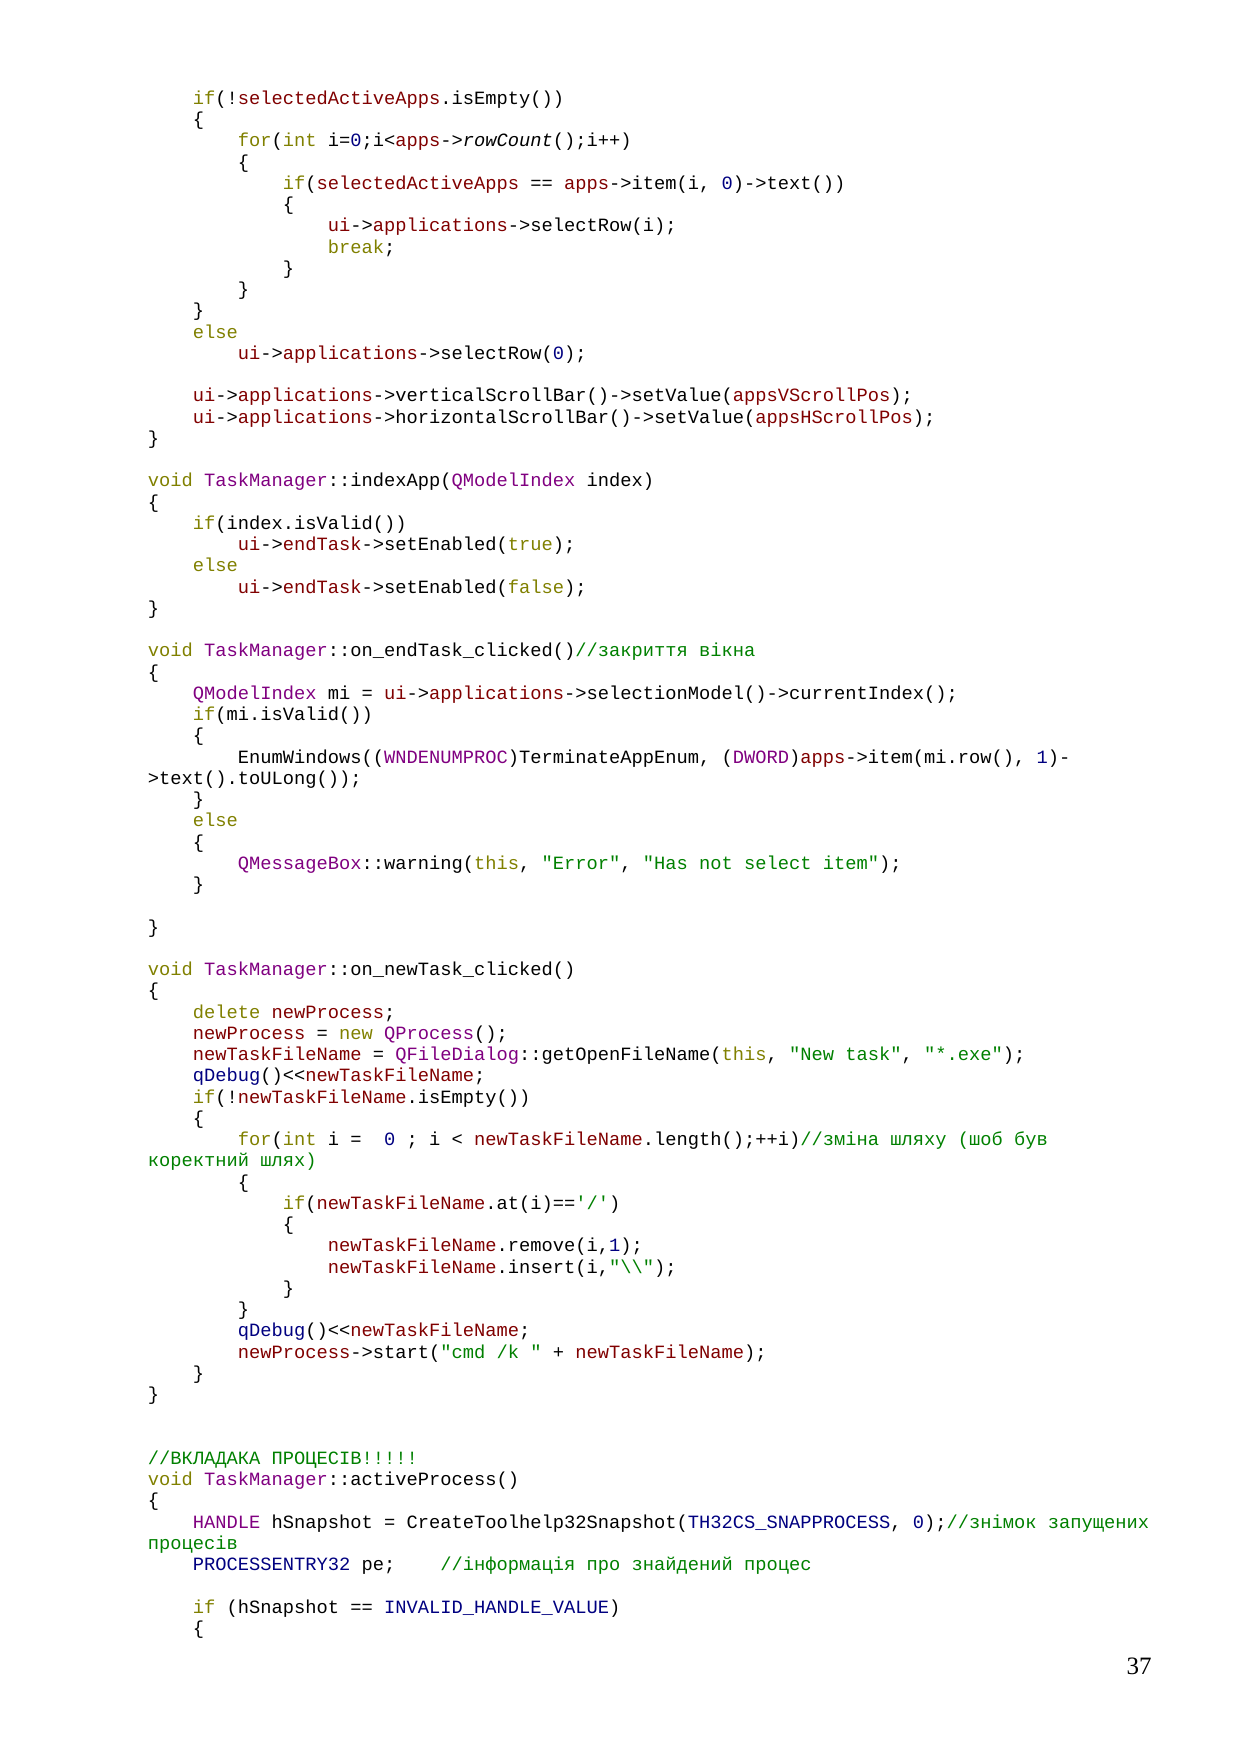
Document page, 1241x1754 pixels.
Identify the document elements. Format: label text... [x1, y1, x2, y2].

text PROCESSENTRY32 pe; //інформація про знайдений процес [148, 1555, 1152, 1576]
text { [148, 152, 1152, 174]
text { [148, 195, 1152, 216]
text } [148, 917, 1152, 939]
text } [148, 429, 1152, 450]
text { [148, 1109, 1152, 1130]
text delete newProcess; [148, 1002, 1152, 1024]
text newProcess = new QProcess(); [148, 1024, 1152, 1045]
text { [148, 1619, 1152, 1640]
text HANDLE hSnapshot = CreateToolhelp32Snapshot(TH32CS_SNAPPROCESS, 0);//знімок запущених процесів [148, 1512, 1152, 1555]
text if(index.isValid()) [148, 514, 1152, 535]
text { [148, 832, 1152, 854]
text if (hSnapshot == INVALID_HANDLE_VALUE) [148, 1597, 1152, 1619]
text for(int i=0;i<apps->rowCount();i++) [148, 131, 1152, 152]
text QModelIndex mi = ui->applications->selectionModel()->currentIndex(); [148, 684, 1152, 705]
text { [148, 981, 1152, 1002]
text else [148, 811, 1152, 832]
text if(mi.isValid()) [148, 705, 1152, 726]
text void TaskManager::indexApp(QModelIndex index) [148, 471, 1152, 492]
text EnumWindows((WNDENUMPROC)TerminateAppEnum, (DWORD)apps->item(mi.row(), 1)->text().toULong()); [148, 747, 1152, 790]
text ui->applications->selectRow(0); [148, 344, 1152, 365]
text qDebug()<<newTaskFileName; [148, 1066, 1152, 1087]
text else [148, 556, 1152, 577]
text } [148, 1385, 1152, 1406]
text newTaskFileName = QFileDialog::getOpenFileName(this, "New task", "*.exe"); [148, 1045, 1152, 1066]
text { [148, 110, 1152, 131]
text void TaskManager::on_endTask_clicked()//закриття вікна [148, 641, 1152, 662]
text if(newTaskFileName.at(i)=='/') [148, 1194, 1152, 1215]
text } [148, 1300, 1152, 1321]
text } [148, 259, 1152, 280]
text void TaskManager::on_newTask_clicked() [148, 960, 1152, 981]
text ui->endTask->setEnabled(false); [148, 577, 1152, 599]
text if(!newTaskFileName.isEmpty()) [148, 1087, 1152, 1109]
text ui->applications->horizontalScrollBar()->setValue(appsHScrollPos); [148, 407, 1152, 429]
text //ВКЛАДАКА ПРОЦЕСІВ!!!!! [148, 1449, 1152, 1470]
text if(selectedActiveApps == apps->item(i, 0)->text()) [148, 174, 1152, 195]
text else [148, 322, 1152, 344]
text } [148, 875, 1152, 896]
text } [148, 280, 1152, 301]
text } [148, 1364, 1152, 1385]
text { [148, 1215, 1152, 1236]
text { [148, 662, 1152, 684]
text QMessageBox::warning(this, "Error", "Has not select item"); [148, 854, 1152, 875]
text qDebug()<<newTaskFileName; [148, 1321, 1152, 1342]
text } [148, 301, 1152, 322]
text { [148, 1491, 1152, 1512]
text newProcess->start("cmd /k " + newTaskFileName); [148, 1342, 1152, 1364]
text newTaskFileName.insert(i,"\\"); [148, 1257, 1152, 1279]
text { [148, 1172, 1152, 1194]
text { [148, 492, 1152, 514]
text void TaskManager::activeProcess() [148, 1470, 1152, 1491]
text } [148, 599, 1152, 620]
text ui->applications->verticalScrollBar()->setValue(appsVScrollPos); [148, 386, 1152, 407]
text if(!selectedActiveApps.isEmpty()) [148, 89, 1152, 110]
text ui->applications->selectRow(i); [148, 216, 1152, 237]
text { [148, 726, 1152, 747]
text } [148, 790, 1152, 811]
text newTaskFileName.remove(i,1); [148, 1236, 1152, 1257]
text for(int i = 0 ; i < newTaskFileName.length();++i)//зміна шляху (шоб був коректний шлях) [148, 1130, 1152, 1172]
text ui->endTask->setEnabled(true); [148, 535, 1152, 556]
text break; [148, 237, 1152, 259]
text } [148, 1279, 1152, 1300]
